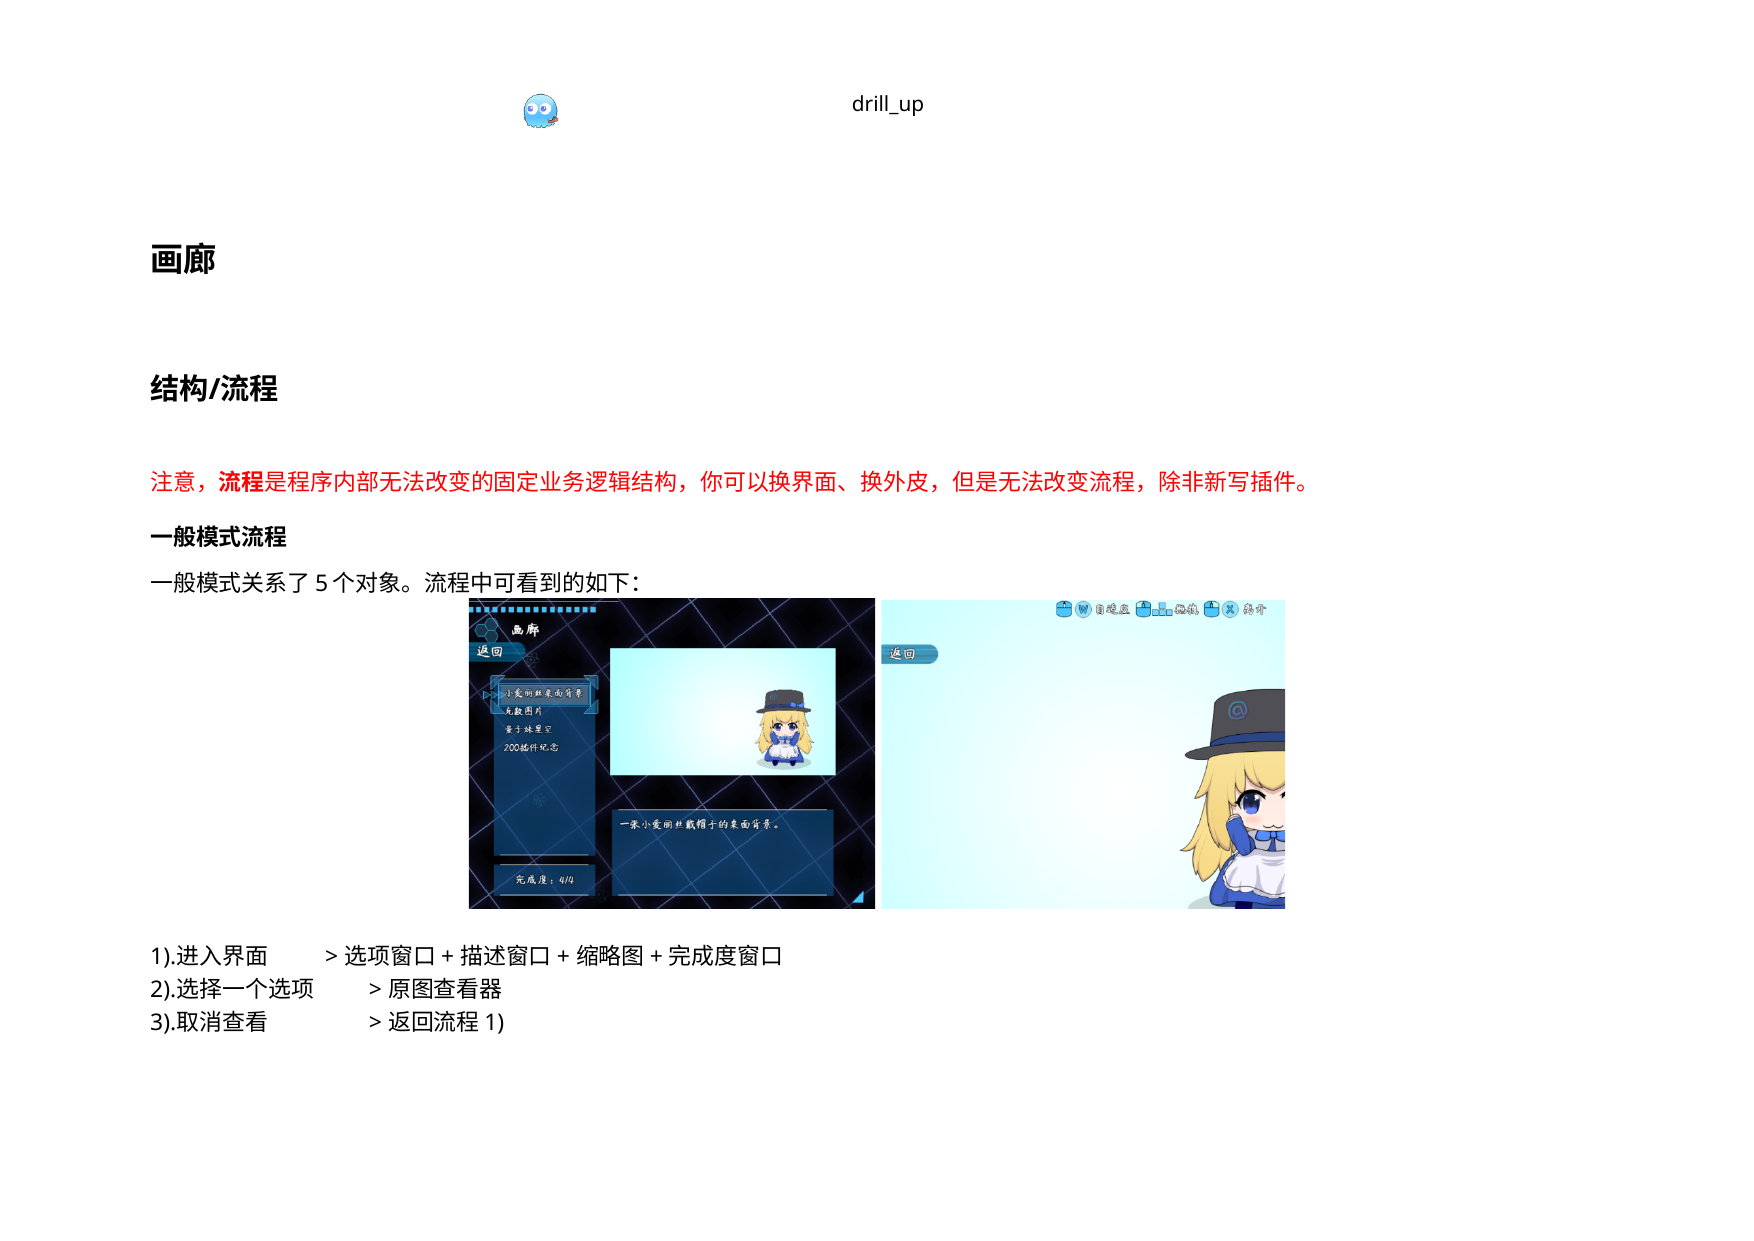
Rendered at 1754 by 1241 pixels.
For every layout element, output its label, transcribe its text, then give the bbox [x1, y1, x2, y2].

subtitle 结构/流程 [150, 353, 1604, 421]
picture [468, 598, 876, 909]
picture [477, 645, 487, 655]
picture [881, 600, 1286, 909]
text 3).取消查看 > 返回流程1) [150, 1004, 1604, 1038]
text 注意，流程是程序内部无法改变的固定业务逻辑结构，你可以换界面、换外皮，但是无法改变流程，除非新写插件。 [150, 464, 1604, 497]
picture [492, 647, 502, 656]
picture [518, 88, 560, 130]
text 一般模式关系了5个对象。流程中可看到的如下： [150, 565, 1604, 598]
text 2).选择一个选项 > 原图查看器 [150, 971, 1604, 1004]
subtitle 画廊 [150, 223, 1604, 291]
text 1).进入界面 > 选项窗口 + 描述窗口 + 缩略图 + 完成度窗口 [150, 938, 1604, 971]
subtitle 一般模式流程 [150, 518, 1604, 552]
